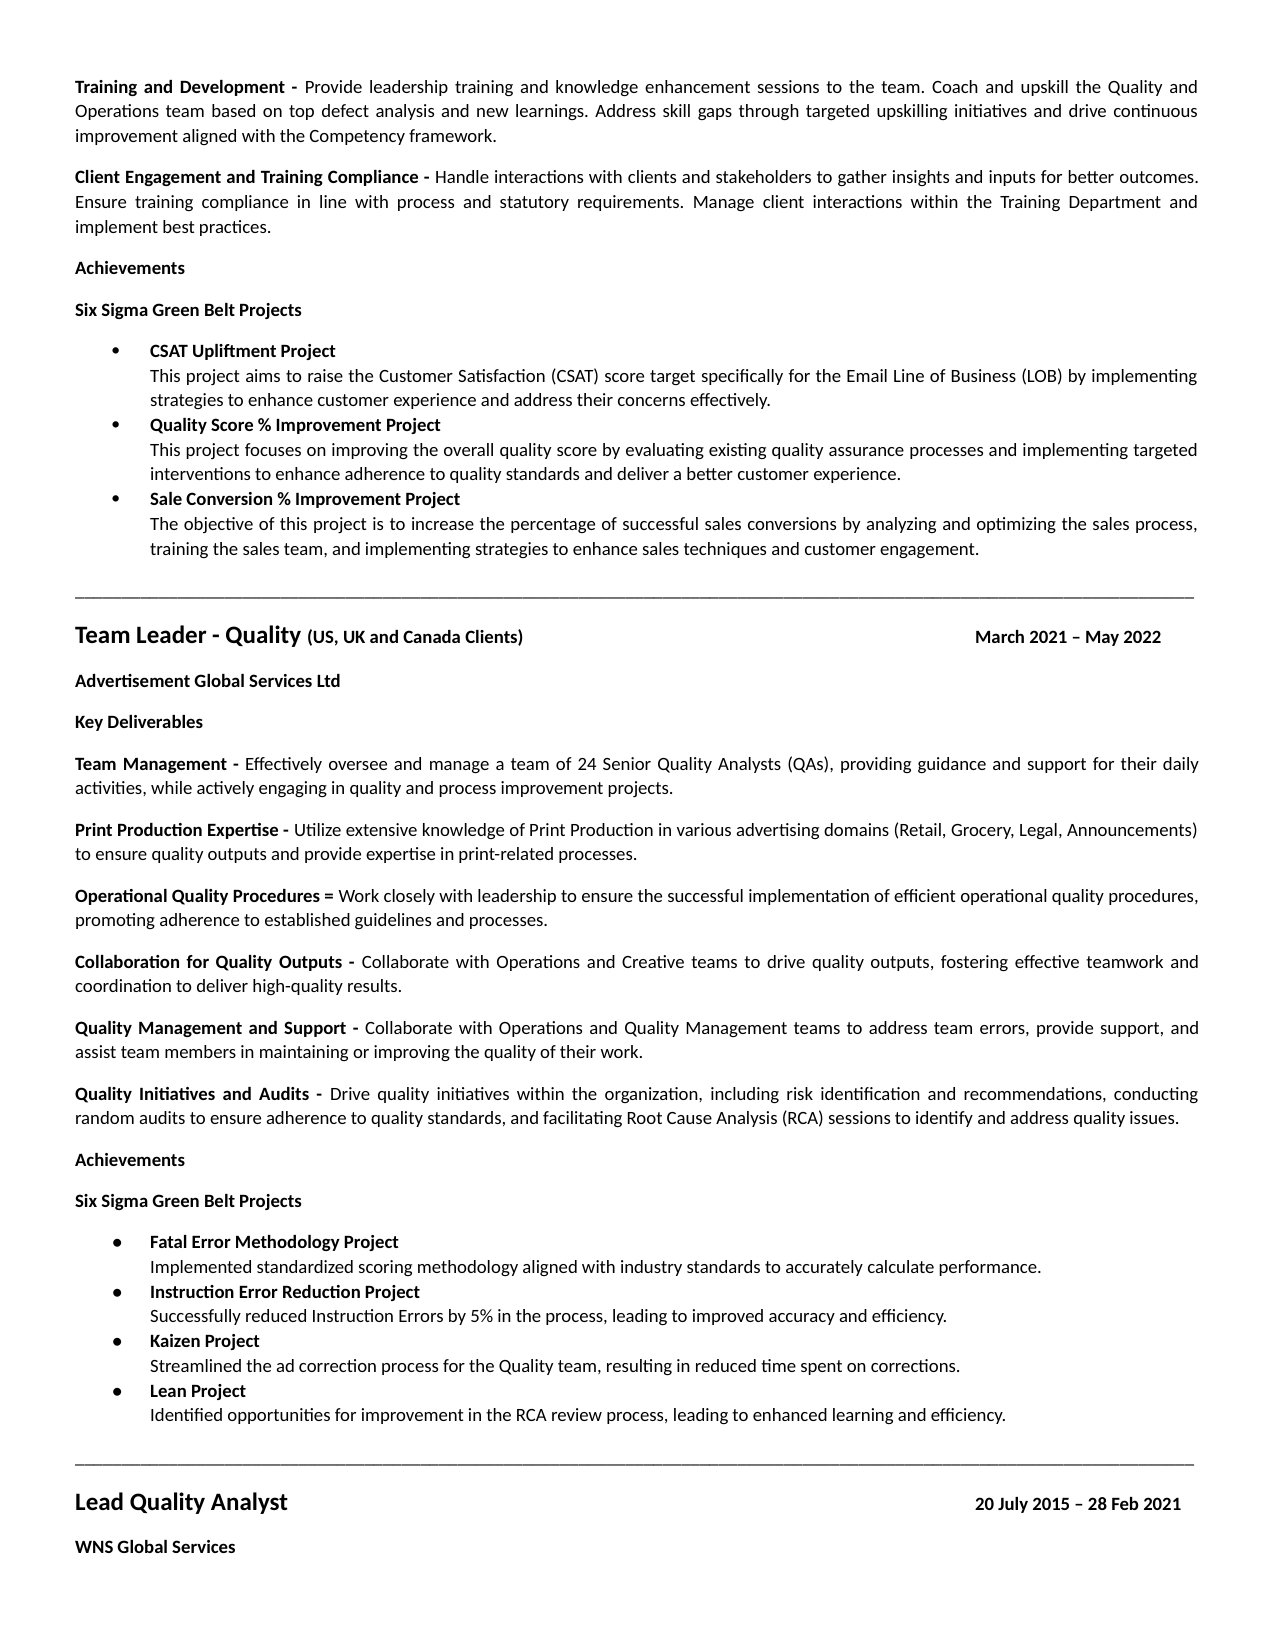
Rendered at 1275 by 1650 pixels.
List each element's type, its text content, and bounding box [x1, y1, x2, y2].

text Collaboration for Quality Outputs - Collaborate with Operations and Creative teams to drive quality outputs, fostering effective teamwork and coordination to deliver high-quality results. [75, 950, 1200, 997]
text Achievements [75, 1148, 1200, 1171]
list Identified opportunities for improvement in the RCA review process, leading to enhanced learning and efficiency. [150, 1403, 1200, 1426]
list This project aims to raise the Customer Satisfaction (CSAT) score target specifically for the Email Line of Business (LOB) by implementing strategies to enhance customer experience and address their concerns effectively. [150, 364, 1200, 411]
text WNS Global Services [75, 1536, 1200, 1559]
text Team Management - Effectively oversee and manage a team of 24 Senior Quality Analysts (QAs), providing guidance and support for their daily activities, while actively engaging in quality and process improvement projects. [75, 752, 1200, 799]
list Streamlined the ad correction process for the Quality team, resulting in reduced time spent on corrections. [150, 1354, 1200, 1377]
text Training and Development - Provide leadership training and knowledge enhancement sessions to the team. Coach and upskill the Quality and Operations team based on top defect analysis and new learnings. Address skill gaps through targeted upskilling initiatives and drive continuous improvement aligned with the Competency framework. [75, 75, 1200, 147]
text ________________________________________________________________________________________________________________________ [75, 1445, 1200, 1468]
text Lead Quality Analyst 20 July 2015 – 28 Feb 2021 [75, 1486, 1200, 1517]
text Key Deliverables [75, 710, 1200, 733]
text ________________________________________________________________________________________________________________________ [75, 578, 1200, 601]
text Operational Quality Procedures = Work closely with leadership to ensure the successful implementation of efficient operational quality procedures, promoting adherence to established guidelines and processes. [75, 884, 1200, 931]
text Quality Initiatives and Audits - Drive quality initiatives within the organization, including risk identification and recommendations, conducting random audits to ensure adherence to quality standards, and facilitating Root Cause Analysis (RCA) sessions to identify and address quality issues. [75, 1082, 1200, 1129]
list This project focuses on improving the overall quality score by evaluating existing quality assurance processes and implementing targeted interventions to enhance adherence to quality standards and deliver a better customer experience. [150, 438, 1200, 486]
text Advertisement Global Services Ltd [75, 669, 1200, 692]
list Sale Conversion % Improvement Project [112, 487, 1200, 510]
list CSAT Upliftment Project [112, 339, 1200, 362]
text Six Sigma Green Belt Projects [75, 1189, 1200, 1212]
text Quality Management and Support - Collaborate with Operations and Quality Management teams to address team errors, provide support, and assist team members in maintaining or improving the quality of their work. [75, 1016, 1200, 1063]
list Successfully reduced Instruction Errors by 5% in the process, leading to improved accuracy and efficiency. [150, 1305, 1200, 1328]
text Print Production Expertise - Utilize extensive knowledge of Print Production in various advertising domains (Retail, Grocery, Legal, Announcements) to ensure quality outputs and provide expertise in print-related processes. [75, 818, 1200, 865]
text Achievements [75, 256, 1200, 279]
list Instruction Error Reduction Project [112, 1280, 1200, 1303]
list Implemented standardized scoring methodology aligned with industry standards to accurately calculate performance. [150, 1255, 1200, 1278]
list Lean Project [112, 1379, 1200, 1402]
list Quality Score % Improvement Project [112, 413, 1200, 436]
list The objective of this project is to increase the percentage of successful sales conversions by analyzing and optimizing the sales process, training the sales team, and implementing strategies to enhance sales techniques and customer engagement. [150, 512, 1200, 559]
list Kaizen Project [112, 1329, 1200, 1352]
text Team Leader - Quality (US, UK and Canada Clients) March 2021 – May 2022 [75, 619, 1200, 650]
text Client Engagement and Training Compliance - Handle interactions with clients and stakeholders to gather insights and inputs for better outcomes. Ensure training compliance in line with process and statutory requirements. Manage client interactions within the Training Department and implement best practices. [75, 166, 1200, 238]
list Fatal Error Methodology Project [112, 1231, 1200, 1253]
text Six Sigma Green Belt Projects [75, 298, 1200, 321]
